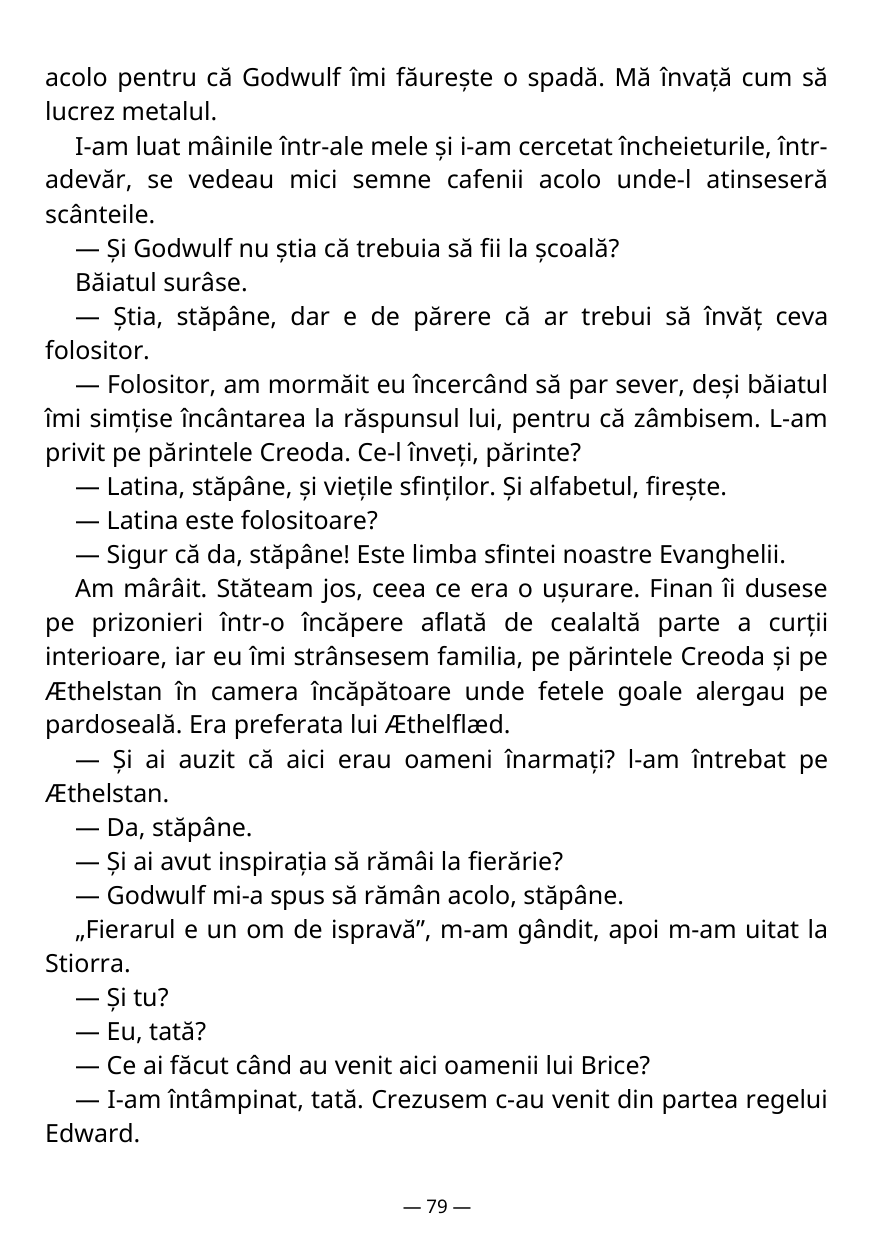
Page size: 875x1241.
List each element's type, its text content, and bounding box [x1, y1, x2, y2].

text — Şi ai auzit că aici erau oameni înarmaţi? l-am întrebat pe Æthelstan. [45, 741, 829, 809]
text — Şi ai avut inspiraţia să rămâi la fierărie? [45, 843, 829, 877]
text — Folositor, am mormăit eu încercând să par sever, deşi băiatul îmi simţise încântarea la răspunsul lui, pentru că zâmbisem. L-am privit pe părintele Creoda. Ce-l înveţi, părinte? [45, 367, 829, 469]
text — Sigur că da, stăpâne! Este limba sfintei noastre Evanghelii. [45, 537, 829, 571]
text — Şi tu? [45, 980, 829, 1014]
text — Eu, tată? [45, 1014, 829, 1048]
text — Godwulf mi-a spus să rămân acolo, stăpâne. [45, 877, 829, 912]
text — Ştia, stăpâne, dar e de părere că ar trebui să învăţ ceva folositor. [45, 298, 829, 367]
text — Da, stăpâne. [45, 809, 829, 843]
text „Fierarul e un om de ispravă”, m-am gândit, apoi m-am uitat la Stiorra. [45, 912, 829, 980]
text — Ce ai făcut când au venit aici oamenii lui Brice? [45, 1048, 829, 1082]
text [45, 60, 829, 128]
text Am mârâit. Stăteam jos, ceea ce era o uşurare. Finan îi dusese pe prizonieri într-o încăpere aflată de cealaltă parte a curţii interioare, iar eu îmi strânsesem familia, pe părintele Creoda şi pe Æthelstan în camera încăpătoare unde fetele goale alergau pe pardoseală. Era preferata lui Æthelflæd. [45, 571, 829, 741]
text — Şi Godwulf nu ştia că trebuia să fii la şcoală? [45, 230, 829, 264]
text Băiatul surâse. [45, 264, 829, 298]
text — I-am întâmpinat, tată. Crezusem c-au venit din partea regelui Edward. [45, 1082, 829, 1150]
text — Latina, stăpâne, şi vieţile sfinţilor. Şi alfabetul, fireşte. [45, 469, 829, 503]
text I-am luat mâinile într-ale mele şi i-am cercetat încheieturile, într-adevăr, se vedeau mici semne cafenii acolo unde-l atinseseră scânteile. [45, 128, 829, 230]
text — Latina este folositoare? [45, 503, 829, 537]
